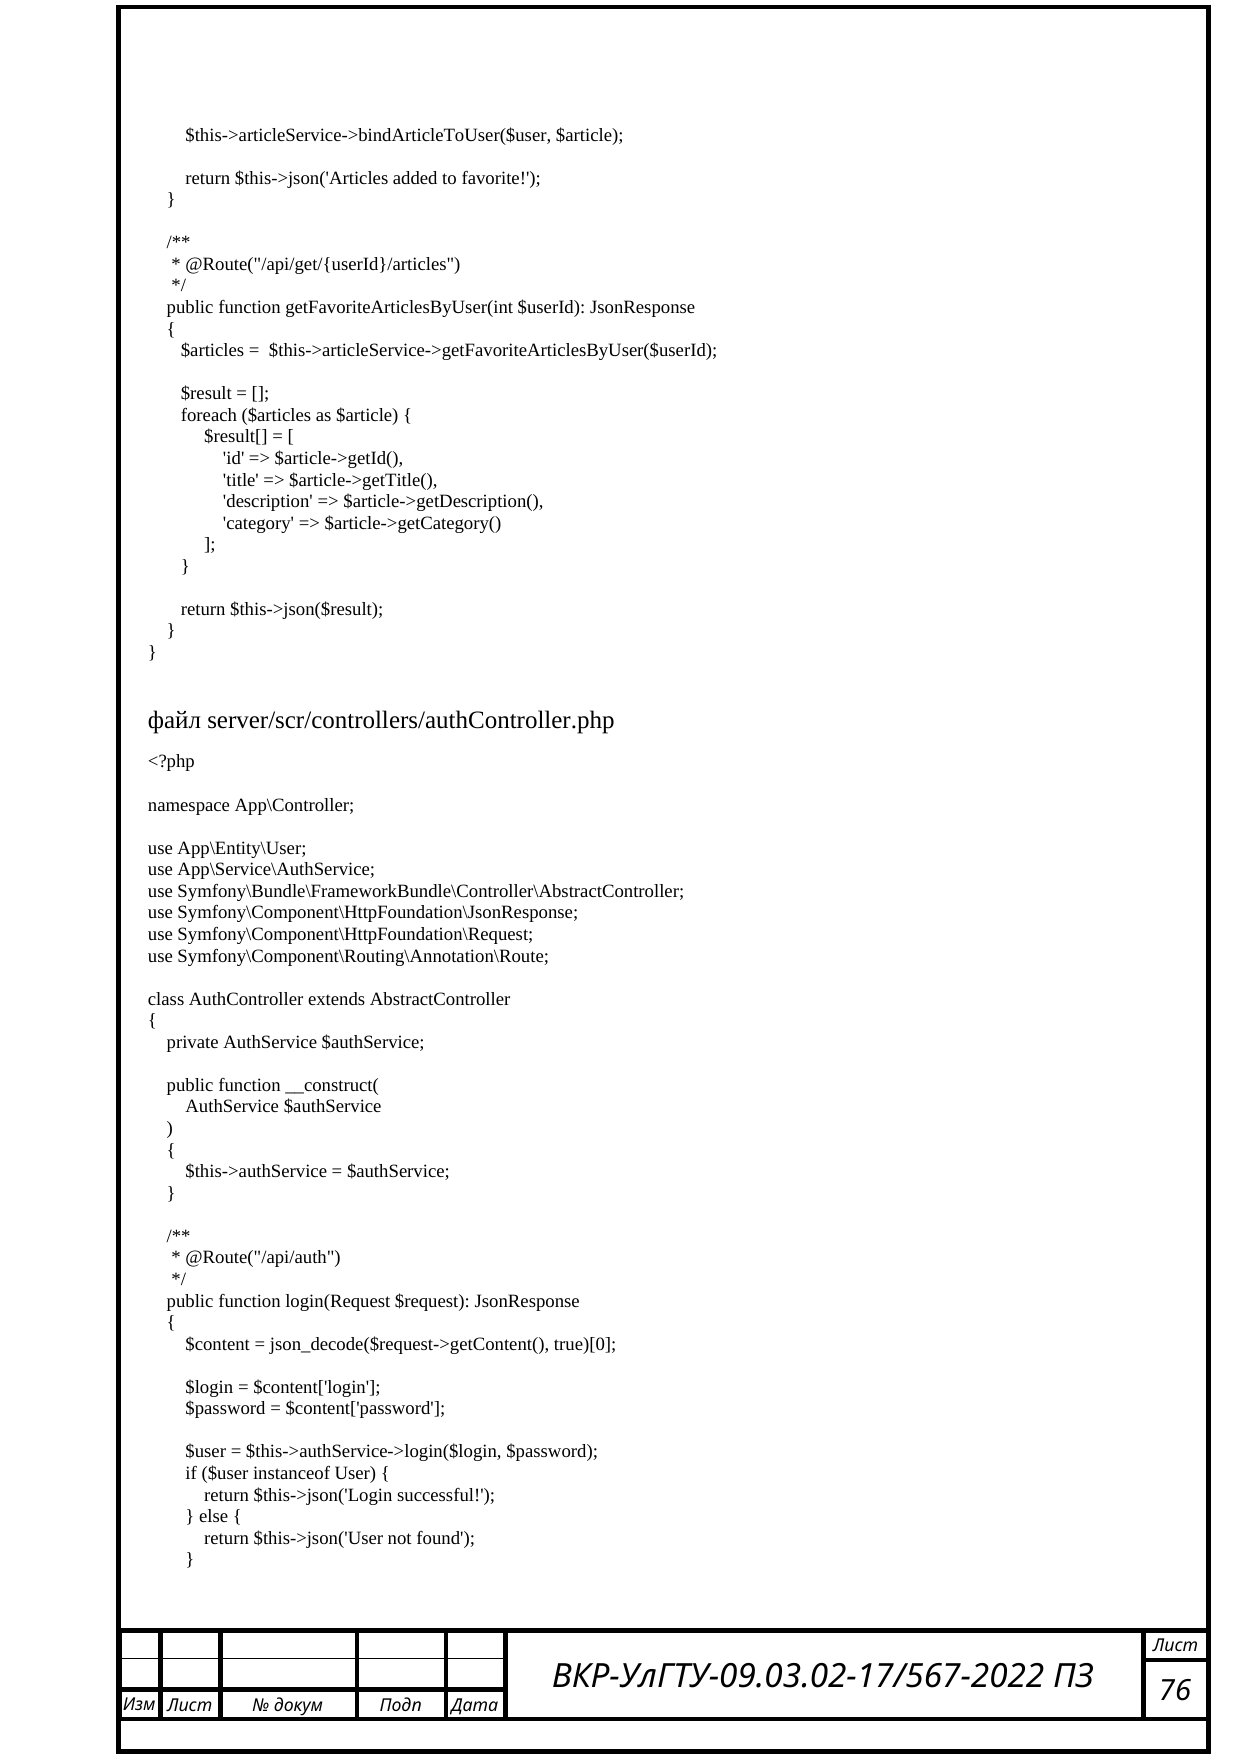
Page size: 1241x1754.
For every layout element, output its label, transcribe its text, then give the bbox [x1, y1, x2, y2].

text $result[] = [ [148, 425, 1181, 447]
text } [148, 188, 1181, 210]
text public function login(Request $request): JsonResponse [148, 1289, 1181, 1311]
text return $this->json($result); [148, 598, 1181, 619]
text } [148, 619, 1181, 641]
text $result = []; [148, 382, 1181, 404]
text use Symfony\Component\HttpFoundation\JsonResponse; [148, 901, 1181, 923]
text */ [148, 274, 1181, 296]
text } [148, 555, 1181, 576]
text <?php [148, 750, 1181, 772]
text $content = json_decode($request->getContent(), true)[0]; [148, 1333, 1181, 1354]
text } [148, 1548, 1181, 1570]
text foreach ($articles as $article) { [148, 404, 1181, 425]
text use App\Service\AuthService; [148, 858, 1181, 880]
text private AuthService $authService; [148, 1031, 1181, 1052]
text return $this->json('User not found'); [148, 1527, 1181, 1548]
text /** [148, 1225, 1181, 1246]
text { [148, 1138, 1181, 1160]
text $articles = $this->articleService->getFavoriteArticlesByUser($userId); [148, 339, 1181, 361]
text $password = $content['password']; [148, 1397, 1181, 1419]
text 'title' => $article->getTitle(), [148, 468, 1181, 490]
text { [148, 1311, 1181, 1333]
text } else { [148, 1505, 1181, 1527]
text public function __construct( [148, 1074, 1181, 1095]
text class AuthController extends AbstractController [148, 988, 1181, 1009]
text AuthService $authService [148, 1095, 1181, 1117]
text return $this->json('Articles added to favorite!'); [148, 167, 1181, 188]
text * @Route("/api/get/{userId}/articles") [148, 253, 1181, 274]
text ) [148, 1117, 1181, 1138]
text use Symfony\Bundle\FrameworkBundle\Controller\AbstractController; [148, 880, 1181, 901]
text if ($user instanceof User) { [148, 1462, 1181, 1483]
text use App\Entity\User; [148, 837, 1181, 858]
text */ [148, 1268, 1181, 1289]
text $user = $this->authService->login($login, $password); [148, 1440, 1181, 1462]
text ]; [148, 533, 1181, 555]
text 'id' => $article->getId(), [148, 447, 1181, 468]
text * @Route("/api/auth") [148, 1246, 1181, 1268]
text 'description' => $article->getDescription(), [148, 490, 1181, 512]
text { [148, 317, 1181, 339]
text /** [148, 231, 1181, 253]
text $login = $content['login']; [148, 1376, 1181, 1397]
text use Symfony\Component\HttpFoundation\Request; [148, 923, 1181, 944]
text 'category' => $article->getCategory() [148, 512, 1181, 533]
text { [148, 1009, 1181, 1031]
text public function getFavoriteArticlesByUser(int $userId): JsonResponse [148, 296, 1181, 317]
text return $this->json('Login successful!'); [148, 1483, 1181, 1505]
text namespace App\Controller; [148, 793, 1181, 815]
text $this->articleService->bindArticleToUser($user, $article); [148, 123, 1181, 145]
text } [148, 641, 1181, 662]
text } [148, 1182, 1181, 1203]
text use Symfony\Component\Routing\Annotation\Route; [148, 944, 1181, 966]
text $this->authService = $authService; [148, 1160, 1181, 1182]
text файл server/scr/controllers/authController.php [148, 708, 1181, 734]
